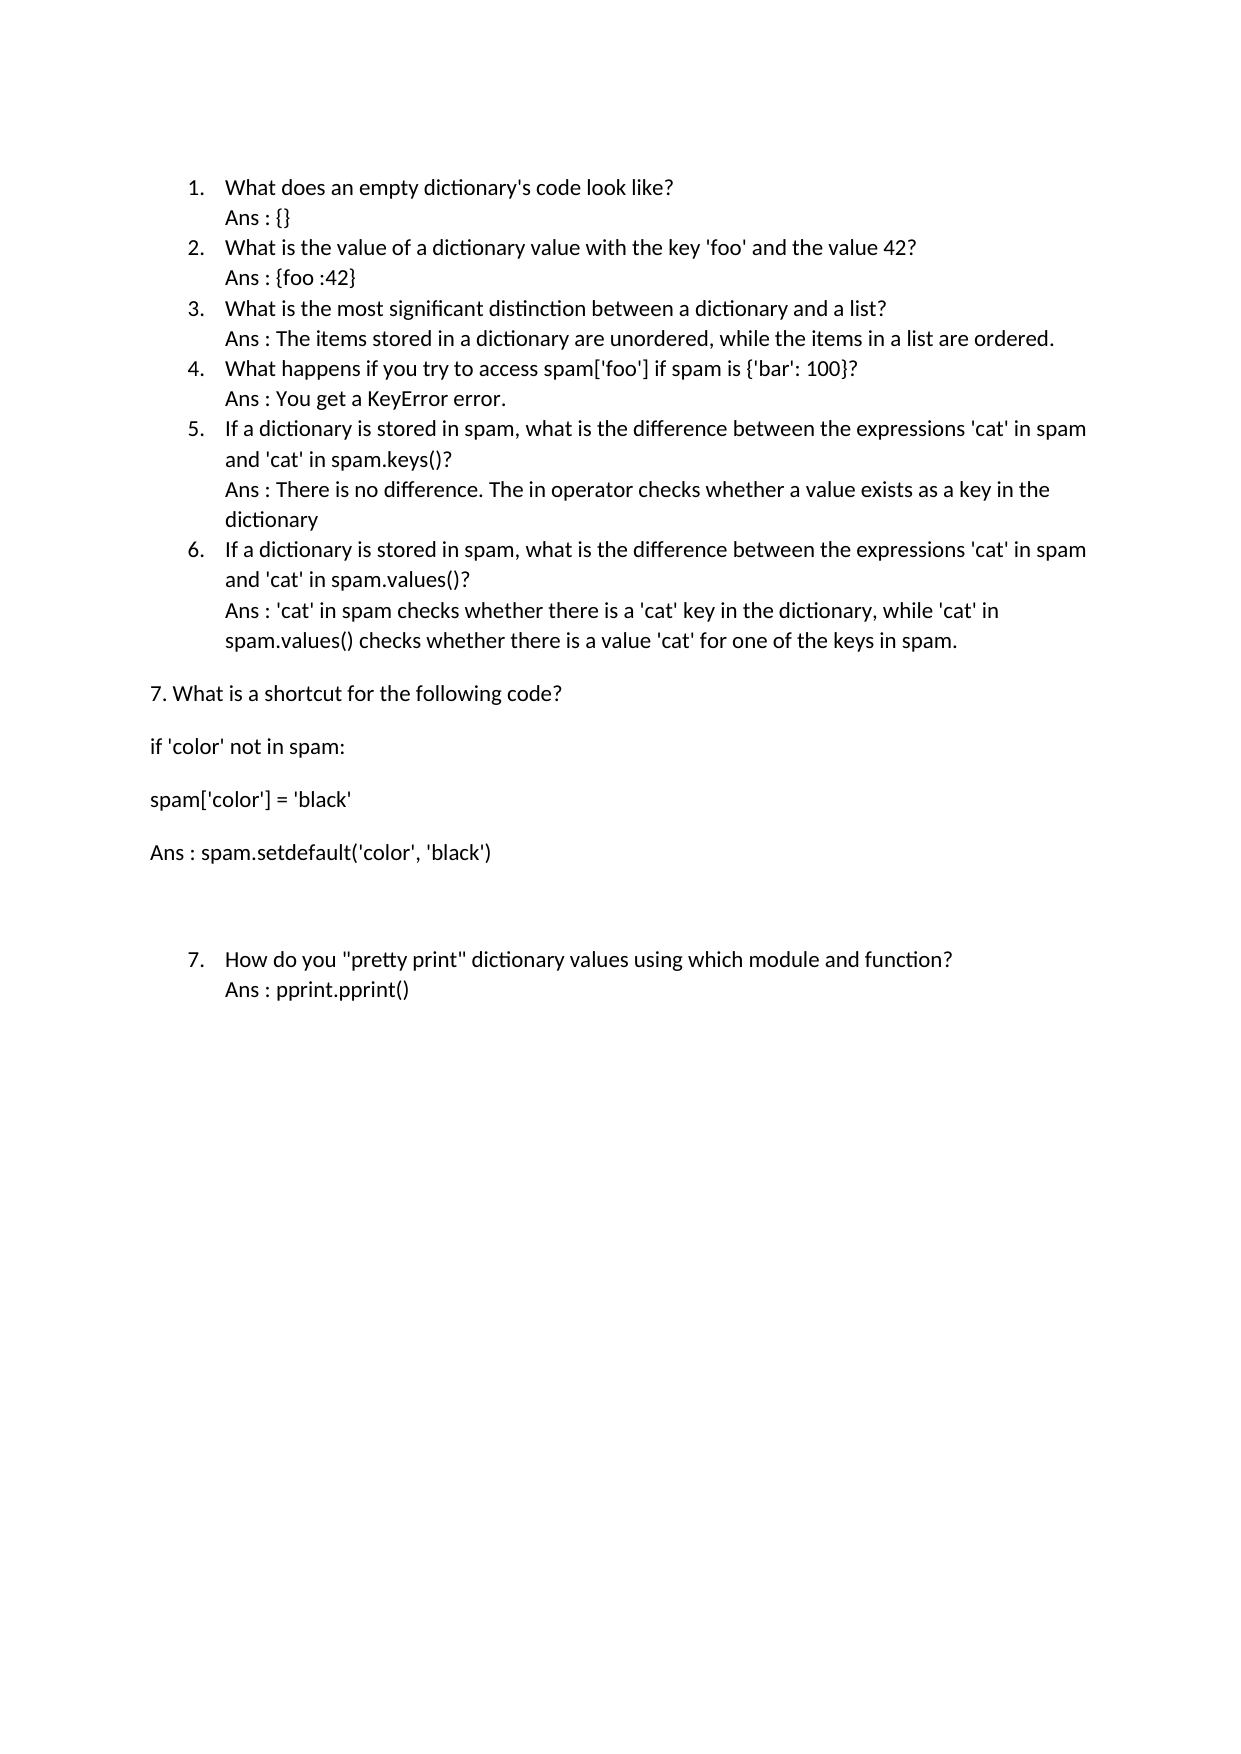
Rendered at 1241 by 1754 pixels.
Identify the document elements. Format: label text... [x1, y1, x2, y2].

text Ans : spam.setdefault('color', 'black') [150, 838, 1090, 867]
list If a dictionary is stored in spam, what is the difference between the expressions 'cat' in spam and 'cat' in spam.keys()? [187, 414, 1090, 473]
list Ans : pprint.pprint() [225, 975, 1090, 1003]
list What does an empty dictionary's code look like? [187, 173, 1090, 201]
text if 'color' not in spam: [150, 732, 1090, 760]
list What happens if you try to access spam['foo'] if spam is {'bar': 100}? [187, 354, 1090, 382]
list Ans : 'cat' in spam checks whether there is a 'cat' key in the dictionary, while 'cat' in spam.values() checks whether there is a value 'cat' for one of the keys in spam. [225, 596, 1090, 654]
list Ans : There is no difference. The in operator checks whether a value exists as a key in the dictionary [225, 475, 1090, 533]
list What is the value of a dictionary value with the key 'foo' and the value 42? [187, 233, 1090, 261]
list Ans : {foo :42} [225, 263, 1090, 292]
list Ans : You get a KeyError error. [225, 384, 1090, 412]
list Ans : The items stored in a dictionary are unordered, while the items in a list are ordered. [225, 324, 1090, 352]
text spam['color'] = 'black' [150, 785, 1090, 813]
text 7. What is a shortcut for the following code? [150, 679, 1090, 707]
list What is the most significant distinction between a dictionary and a list? [187, 294, 1090, 322]
list How do you "pretty print" dictionary values using which module and function? [187, 945, 1090, 973]
list If a dictionary is stored in spam, what is the difference between the expressions 'cat' in spam and 'cat' in spam.values()? [187, 535, 1090, 594]
list Ans : {} [225, 203, 1090, 231]
